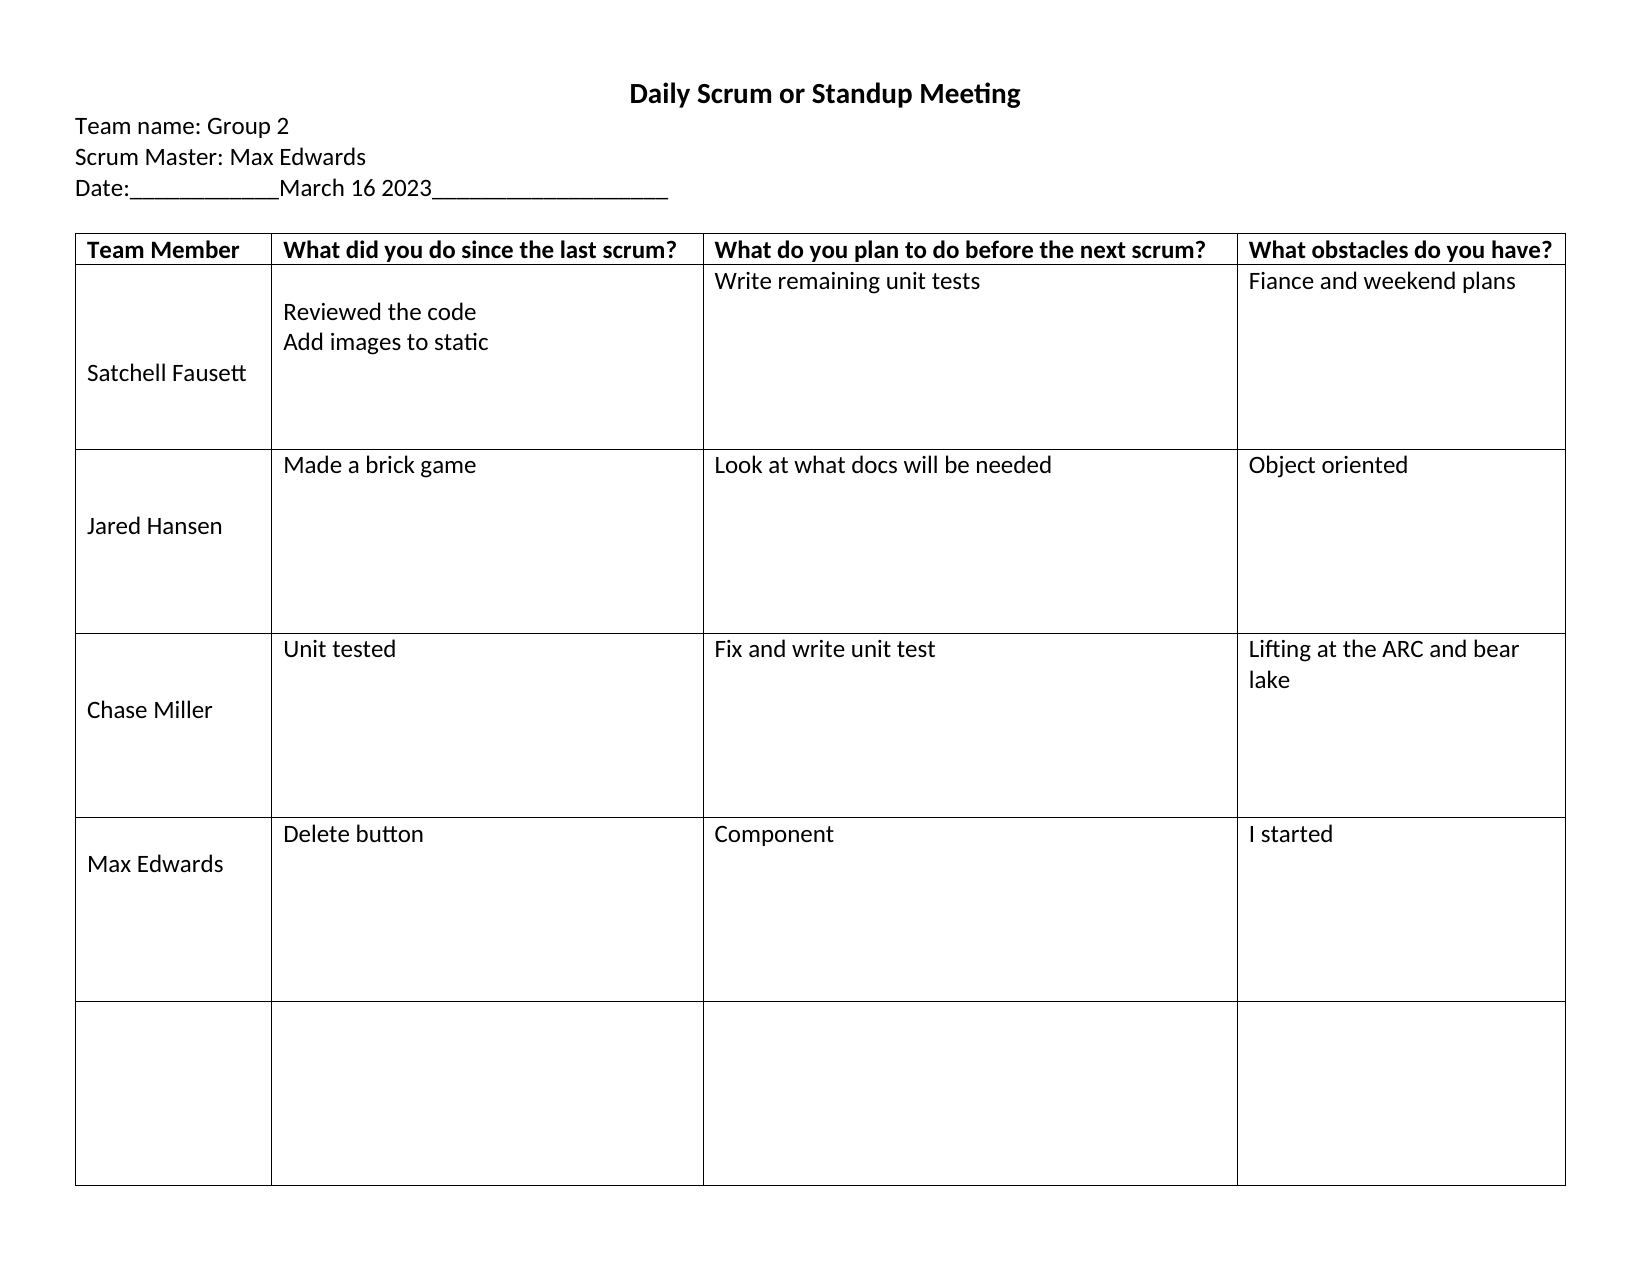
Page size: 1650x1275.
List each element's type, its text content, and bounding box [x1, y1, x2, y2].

table_cell [704, 1002, 1237, 1185]
table_cell Max Edwards [76, 818, 271, 1001]
table_cell I started [1238, 818, 1565, 1001]
table_cell Write remaining unit tests [704, 265, 1237, 448]
table_cell Delete button [272, 818, 703, 1001]
table_cell Fix and write unit test [704, 634, 1237, 817]
text Daily Scrum or Standup Meeting [75, 75, 1575, 111]
table_header What do you plan to do before the next scrum? [704, 234, 1237, 264]
table_cell Reviewed the code Add images to static [272, 265, 703, 448]
table_cell Made a brick game [272, 450, 703, 633]
table_cell Look at what docs will be needed [704, 450, 1237, 633]
text Scrum Master: Max Edwards [75, 141, 1575, 172]
table_cell Satchell Fausett [76, 265, 271, 448]
table_header What obstacles do you have? [1238, 234, 1565, 264]
table_header What did you do since the last scrum? [272, 234, 703, 264]
table_cell Chase Miller [76, 634, 271, 817]
table_cell Unit tested [272, 634, 703, 817]
table_cell Jared Hansen [76, 450, 271, 633]
table_cell [1238, 1002, 1565, 1185]
text Team name: Group 2 [75, 111, 1575, 141]
table_cell Lifting at the ARC and bear lake [1238, 634, 1565, 817]
text Date:____________March 16 2023___________________ [75, 172, 1575, 202]
table_cell Object oriented [1238, 450, 1565, 633]
table_cell [272, 1002, 703, 1185]
table_cell Fiance and weekend plans [1238, 265, 1565, 448]
table_cell [76, 1002, 271, 1185]
table_header Team Member [76, 234, 271, 264]
table_cell Component [704, 818, 1237, 1001]
